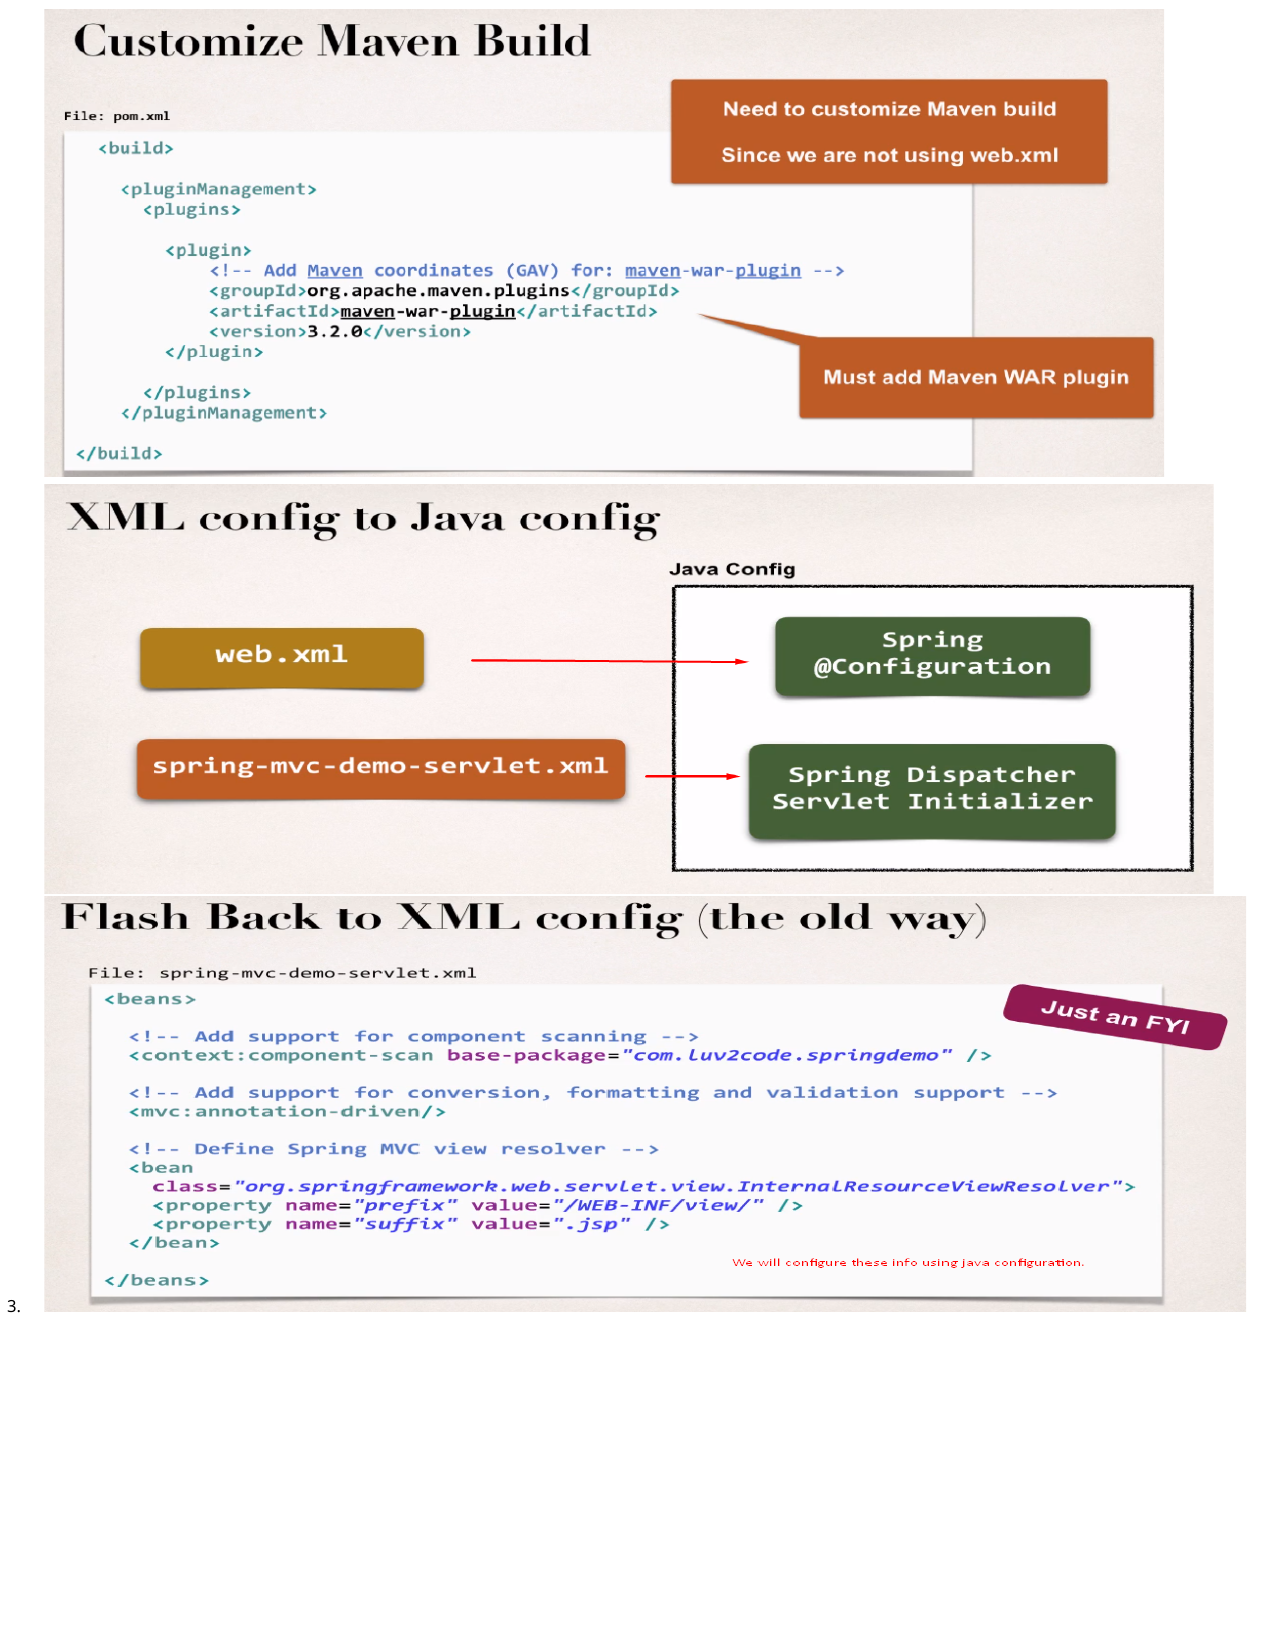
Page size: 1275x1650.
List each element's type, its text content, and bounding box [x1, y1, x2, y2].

picture [44, 484, 1214, 894]
picture [44, 896, 1247, 1312]
picture [44, 9, 1165, 477]
